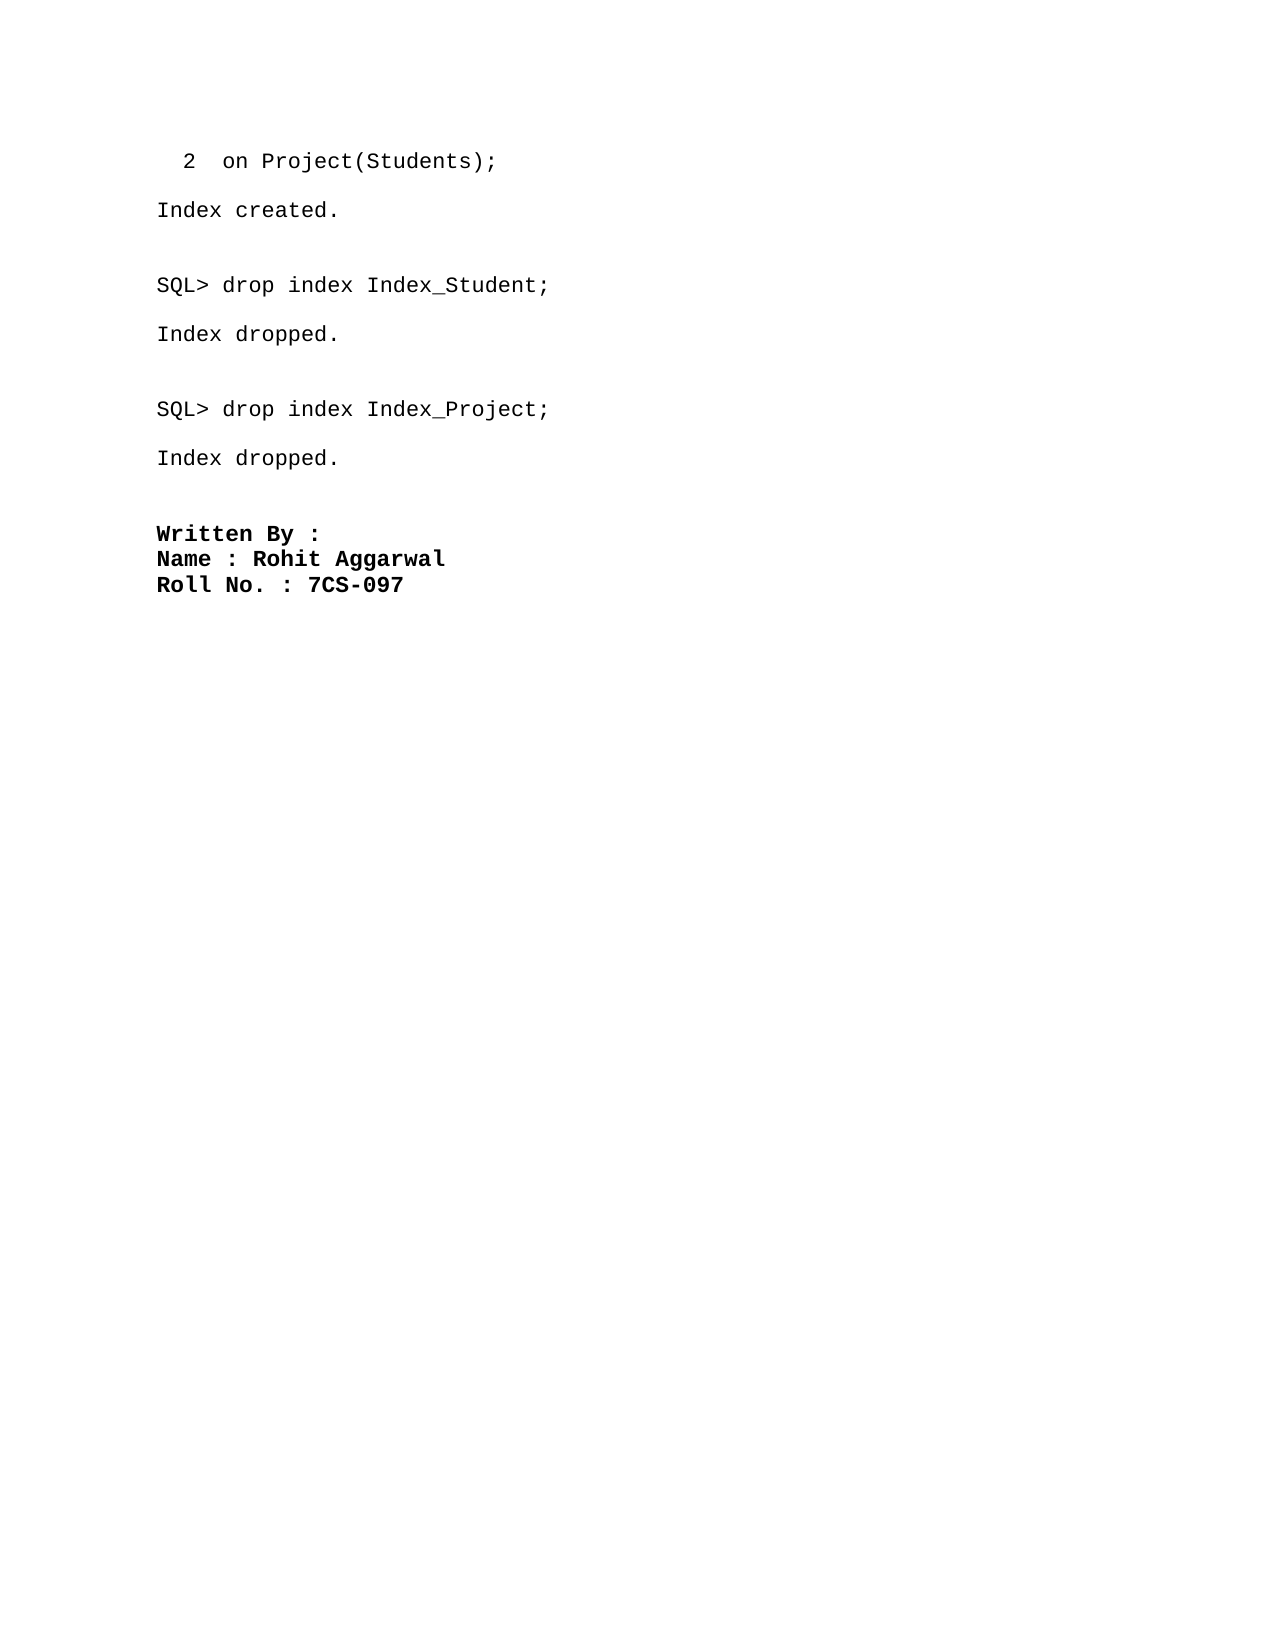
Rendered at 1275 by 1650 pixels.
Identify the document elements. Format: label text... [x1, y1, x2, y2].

text Index dropped. [156, 447, 1118, 472]
text Roll No. : 7CS-097 [156, 574, 1118, 600]
text Written By : [156, 522, 1118, 548]
text Name : Rohit Aggarwal [156, 548, 1118, 574]
text SQL> drop index Index_Student; [156, 274, 1118, 299]
text Index created. [156, 199, 1118, 224]
text SQL> drop index Index_Project; [156, 398, 1118, 423]
text Index dropped. [156, 323, 1118, 348]
text 2 on Project(Students); [156, 150, 1118, 175]
